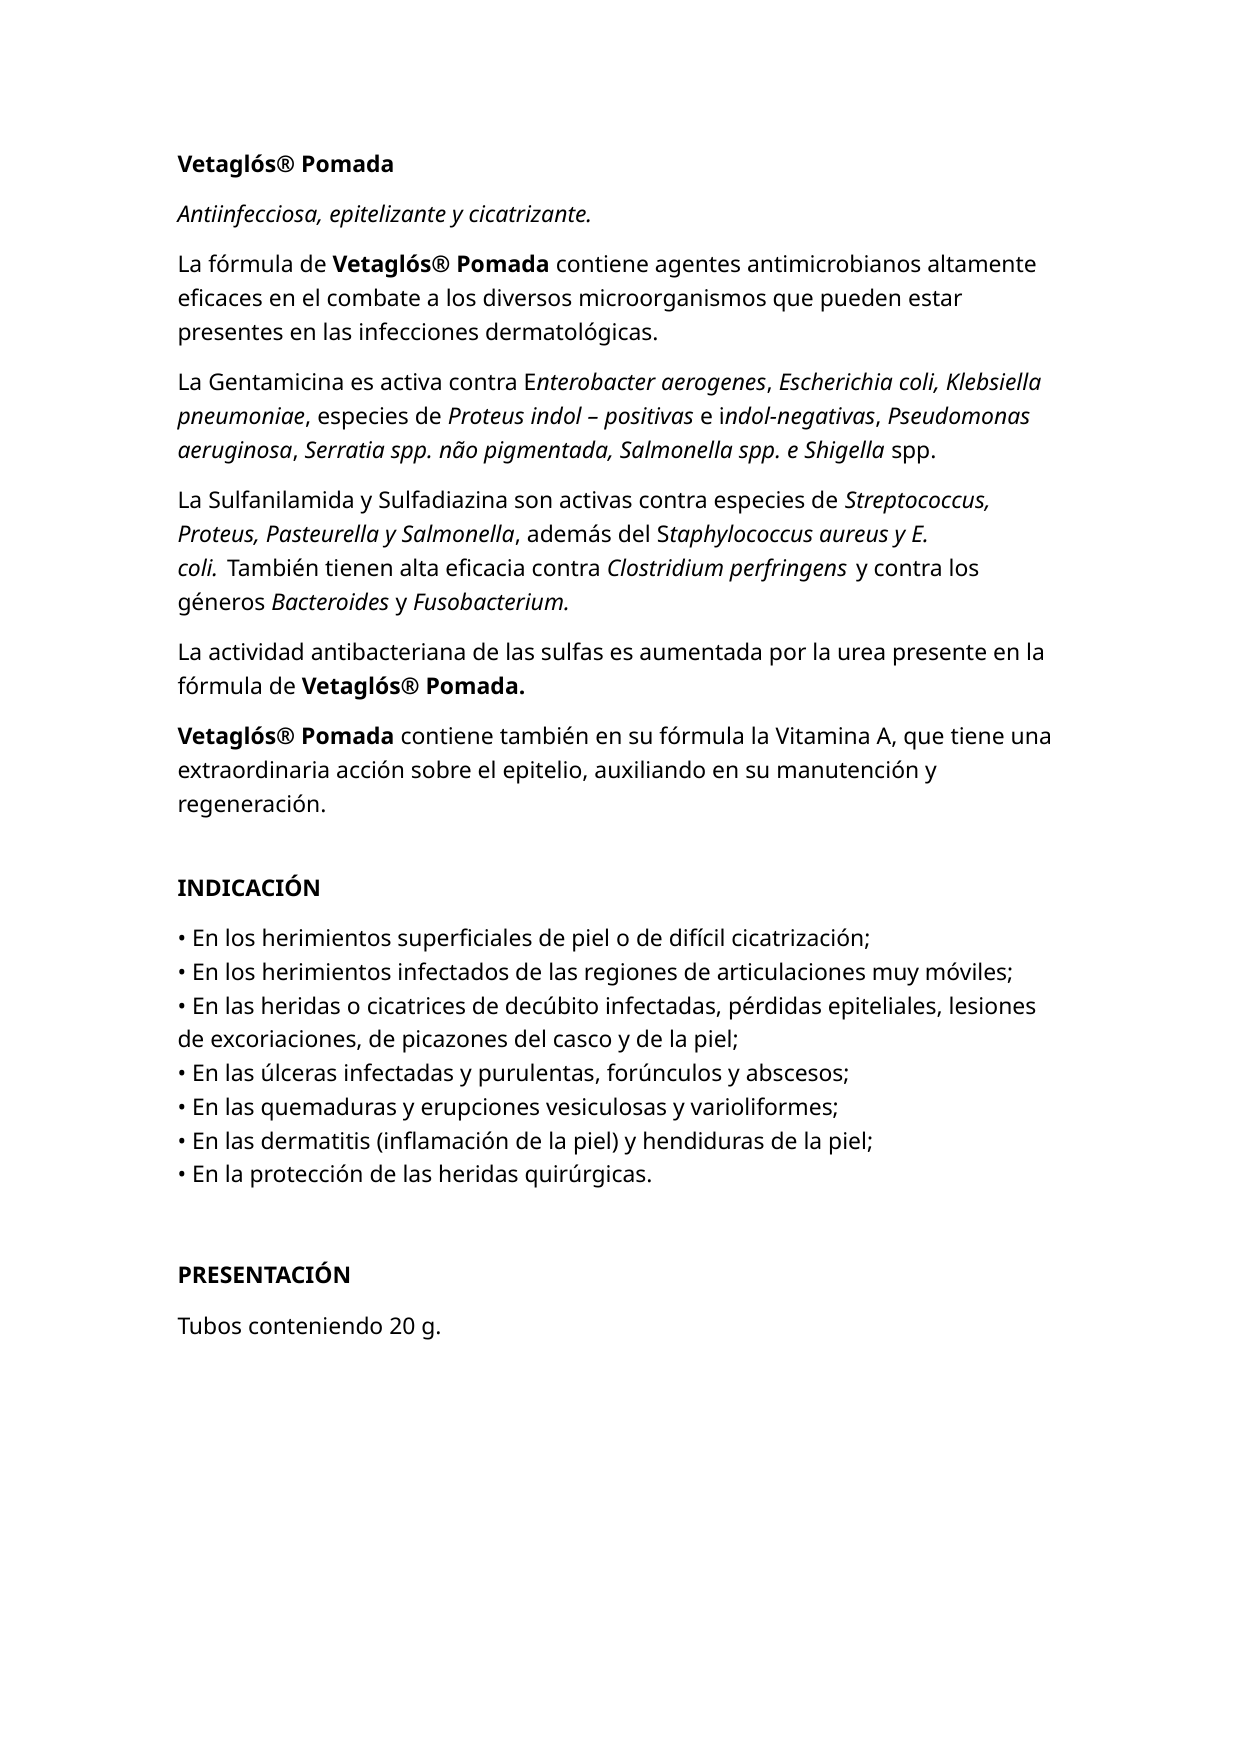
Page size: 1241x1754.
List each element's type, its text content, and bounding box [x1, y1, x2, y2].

text Tubos conteniendo 20 g. [177, 1310, 1063, 1341]
text Vetaglós® Pomada [177, 148, 1063, 179]
text La actividad antibacteriana de las sulfas es aumentada por la urea presente en la fórmula de Vetaglós® Pomada. [177, 636, 1063, 701]
text INDICACIÓN [177, 838, 1063, 903]
text Vetaglós® Pomada contiene también en su fórmula la Vitamina A, que tiene una extraordinaria acción sobre el epitelio, auxiliando en su manutención y regeneración. [177, 720, 1063, 819]
text Antiinfecciosa, epitelizante y cicatrizante. [177, 198, 1063, 229]
text • En los herimientos superficiales de piel o de difícil cicatrización; • En los herimientos infectados de las regiones de articulaciones muy móviles; • En las heridas o cicatrices de decúbito infectadas, pérdidas epiteliales, lesiones de excoriaciones, de picazones del casco y de la piel; • En las úlceras infectadas y purulentas, forúnculos y abscesos; • En las quemaduras y erupciones vesiculosas y varioliformes; • En las dermatitis (inflamación de la piel) y hendiduras de la piel; • En la protección de las heridas quirúrgicas. [177, 922, 1063, 1190]
text La Gentamicina es activa contra Enterobacter aerogenes, Escherichia coli, Klebsiella pneumoniae, especies de Proteus indol – positivas e indol-negativas, Pseudomonas aeruginosa, Serratia spp. não pigmentada, Salmonella spp. e Shigella spp. [177, 366, 1063, 465]
text La fórmula de Vetaglós® Pomada contiene agentes antimicrobianos altamente eficaces en el combate a los diversos microorganismos que pueden estar presentes en las infecciones dermatológicas. [177, 248, 1063, 347]
text La Sulfanilamida y Sulfadiazina son activas contra especies de Streptococcus, Proteus, Pasteurella y Salmonella, además del Staphylococcus aureus y E. coli. También tienen alta eficacia contra Clostridium perfringens y contra los géneros Bacteroides y Fusobacterium. [177, 484, 1063, 617]
text PRESENTACIÓN [177, 1259, 1063, 1291]
